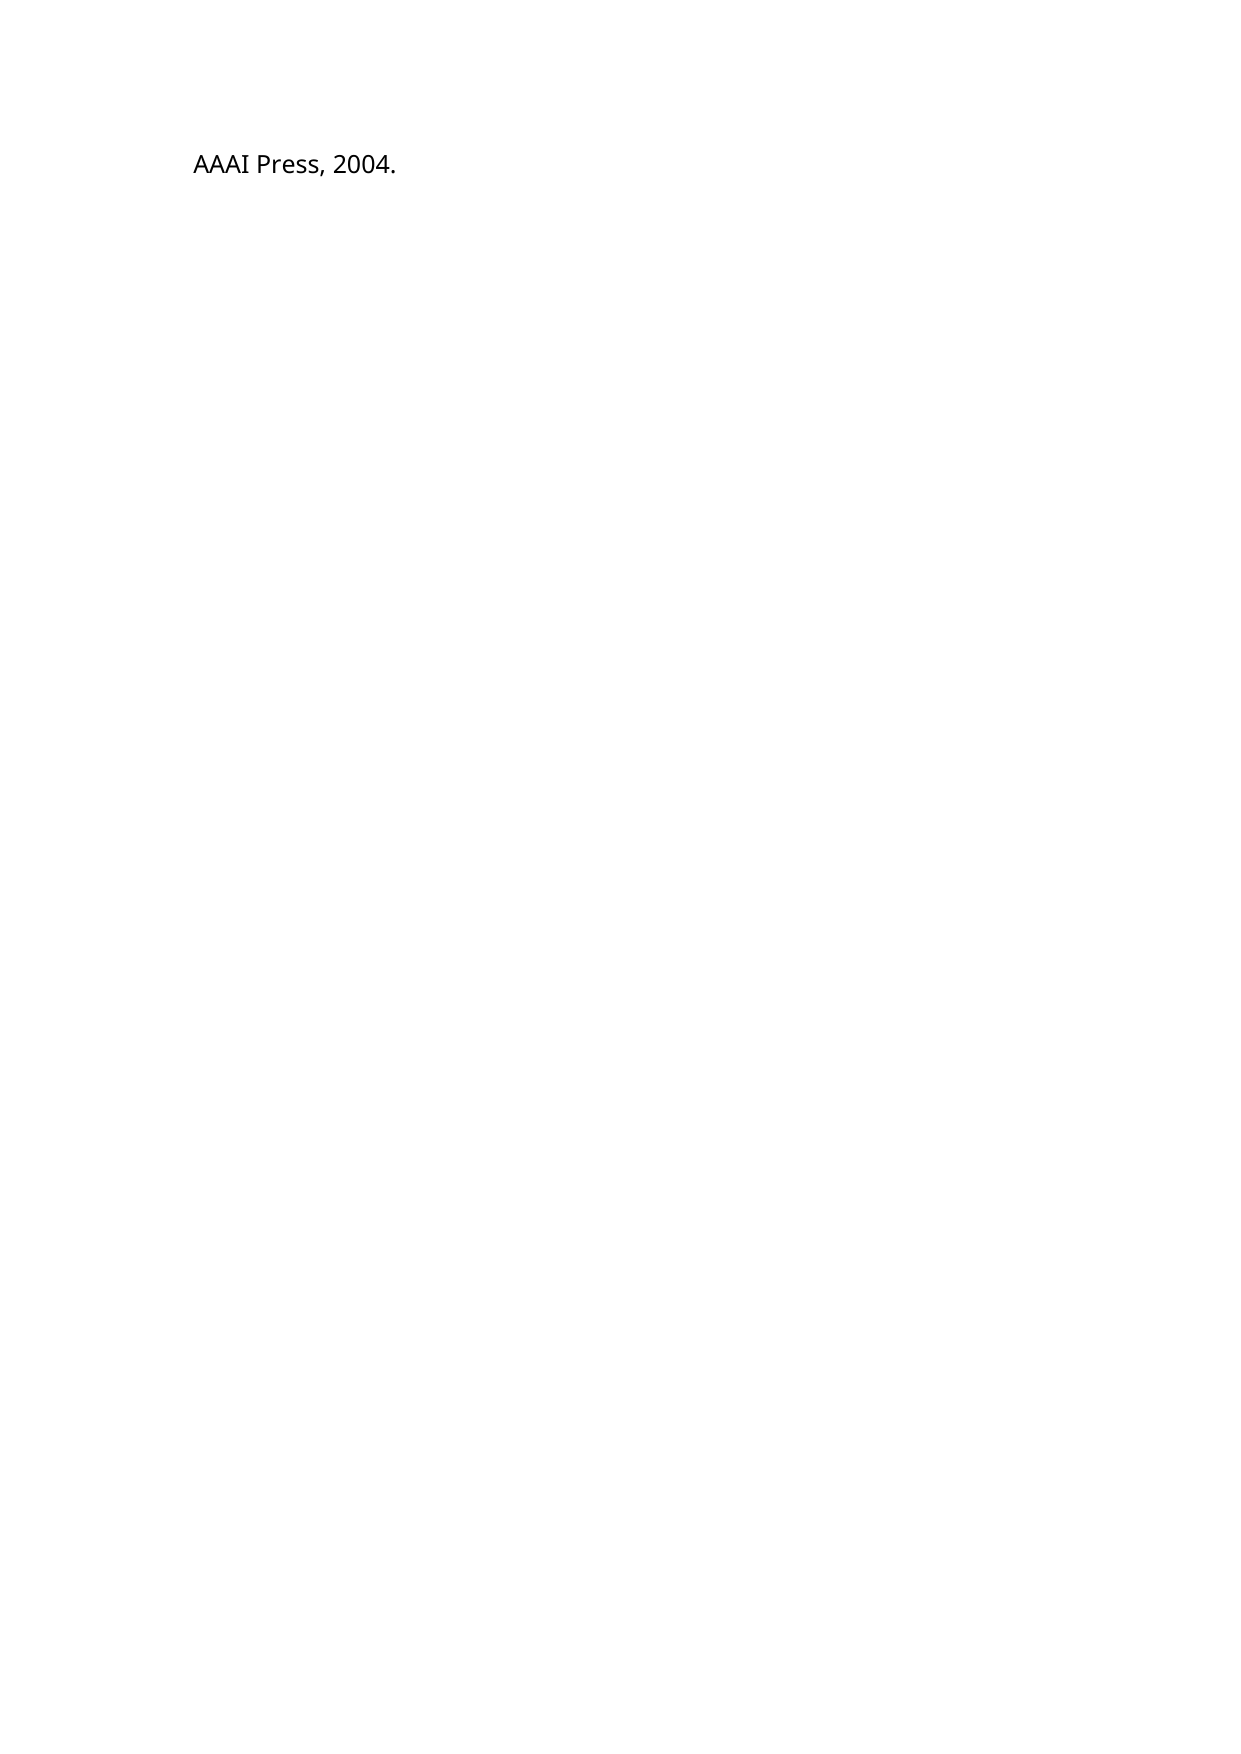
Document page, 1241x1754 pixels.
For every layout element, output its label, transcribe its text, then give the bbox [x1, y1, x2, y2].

text AAAI Press, 2004. [118, 147, 1122, 181]
